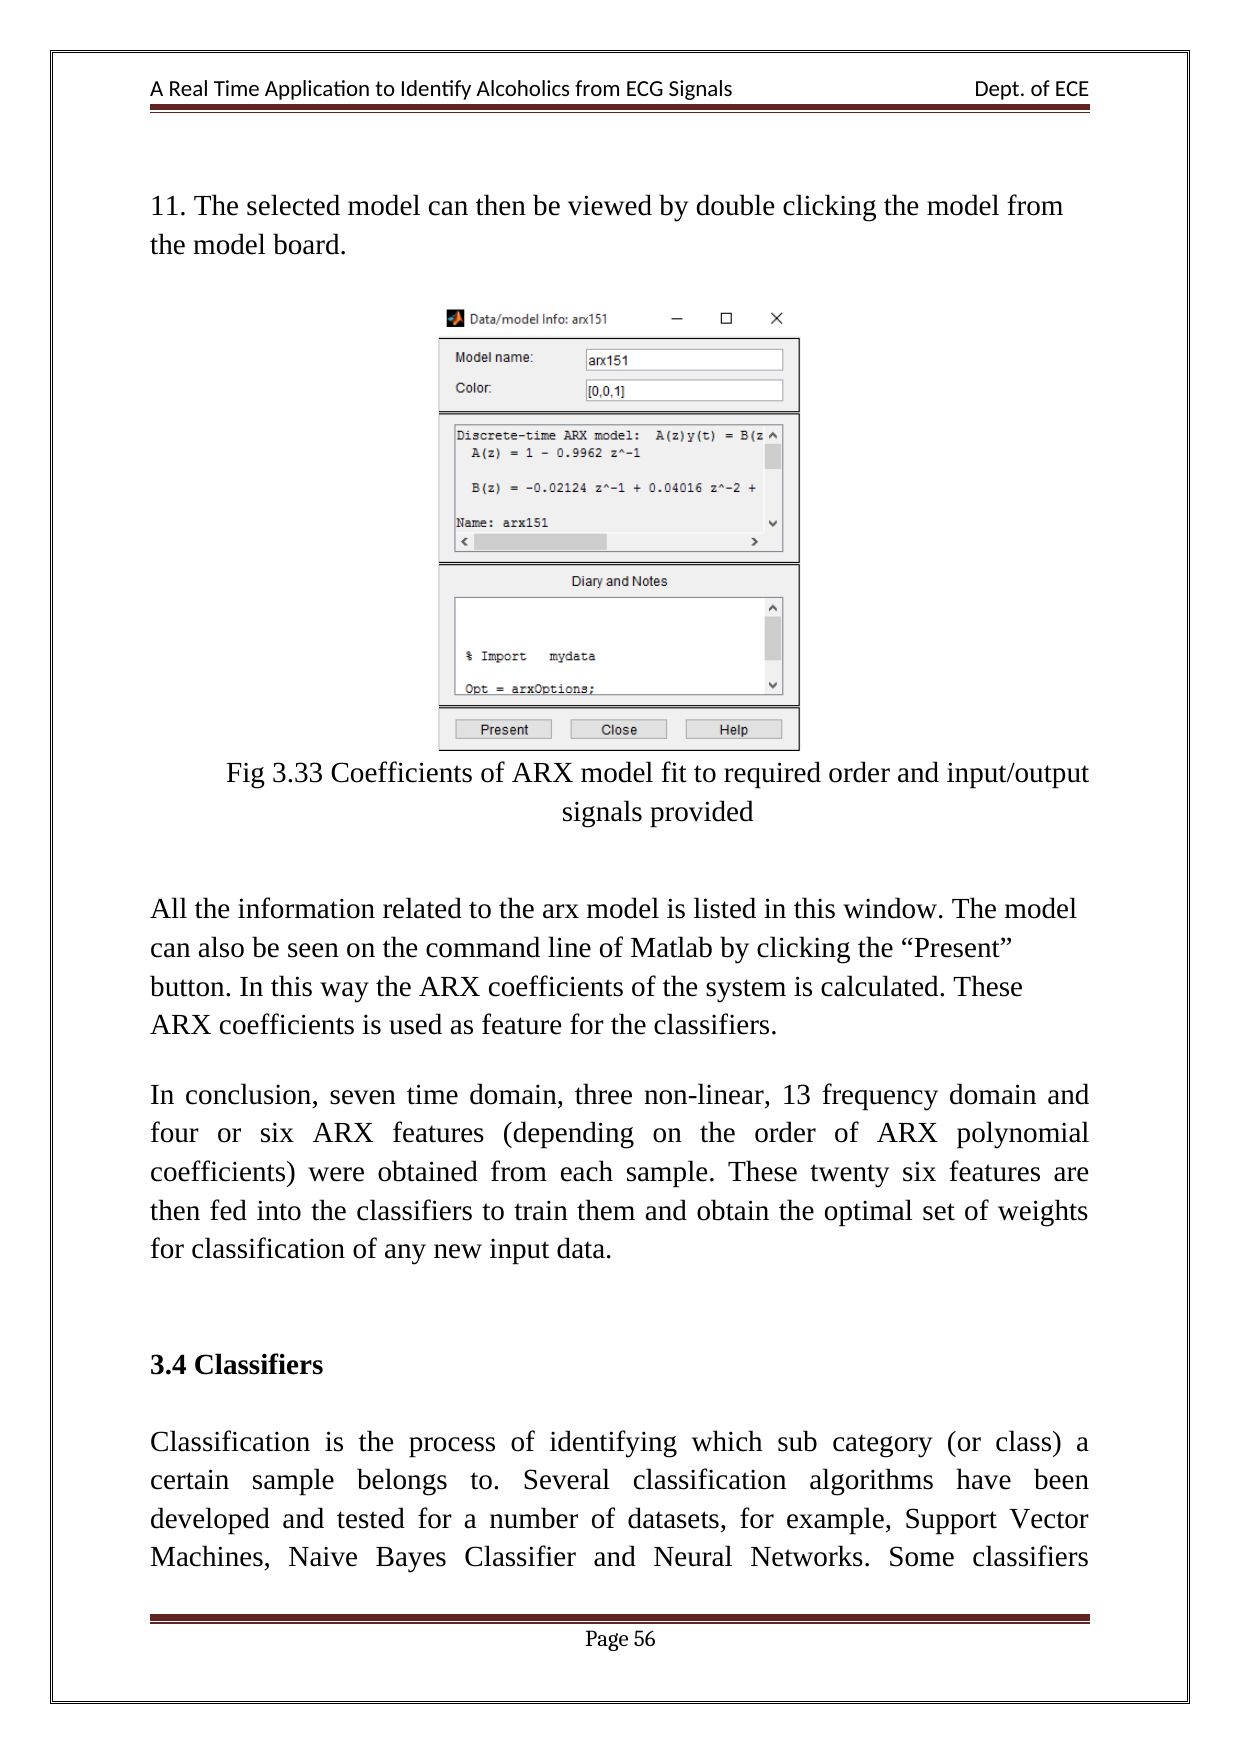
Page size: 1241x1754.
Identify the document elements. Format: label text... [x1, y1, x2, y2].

text 11. The selected model can then be viewed by double clicking the model from the model board. [150, 150, 1090, 261]
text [150, 1424, 1090, 1573]
picture [438, 303, 802, 751]
list Fig 3.33 Coefficients of ARX model fit to required order and input/output signals provided [225, 755, 1090, 827]
text In conclusion, seven time domain, three non-linear, 13 frequency domain and four or six ARX features (depending on the order of ARX polynomial coefficients) were obtained from each sample. These twenty six features are then fed into the classifiers to train them and obtain the optimal set of weights for classification of any new input data. [150, 1077, 1090, 1265]
text All the information related to the arx model is listed in this window. The model can also be seen on the command line of Matlab by clicking the “Present” button. In this way the ARX coefficients of the system is calculated. These ARX coefficients is used as feature for the classifiers. [150, 853, 1090, 1073]
text 3.4 Classifiers [150, 1347, 1090, 1380]
